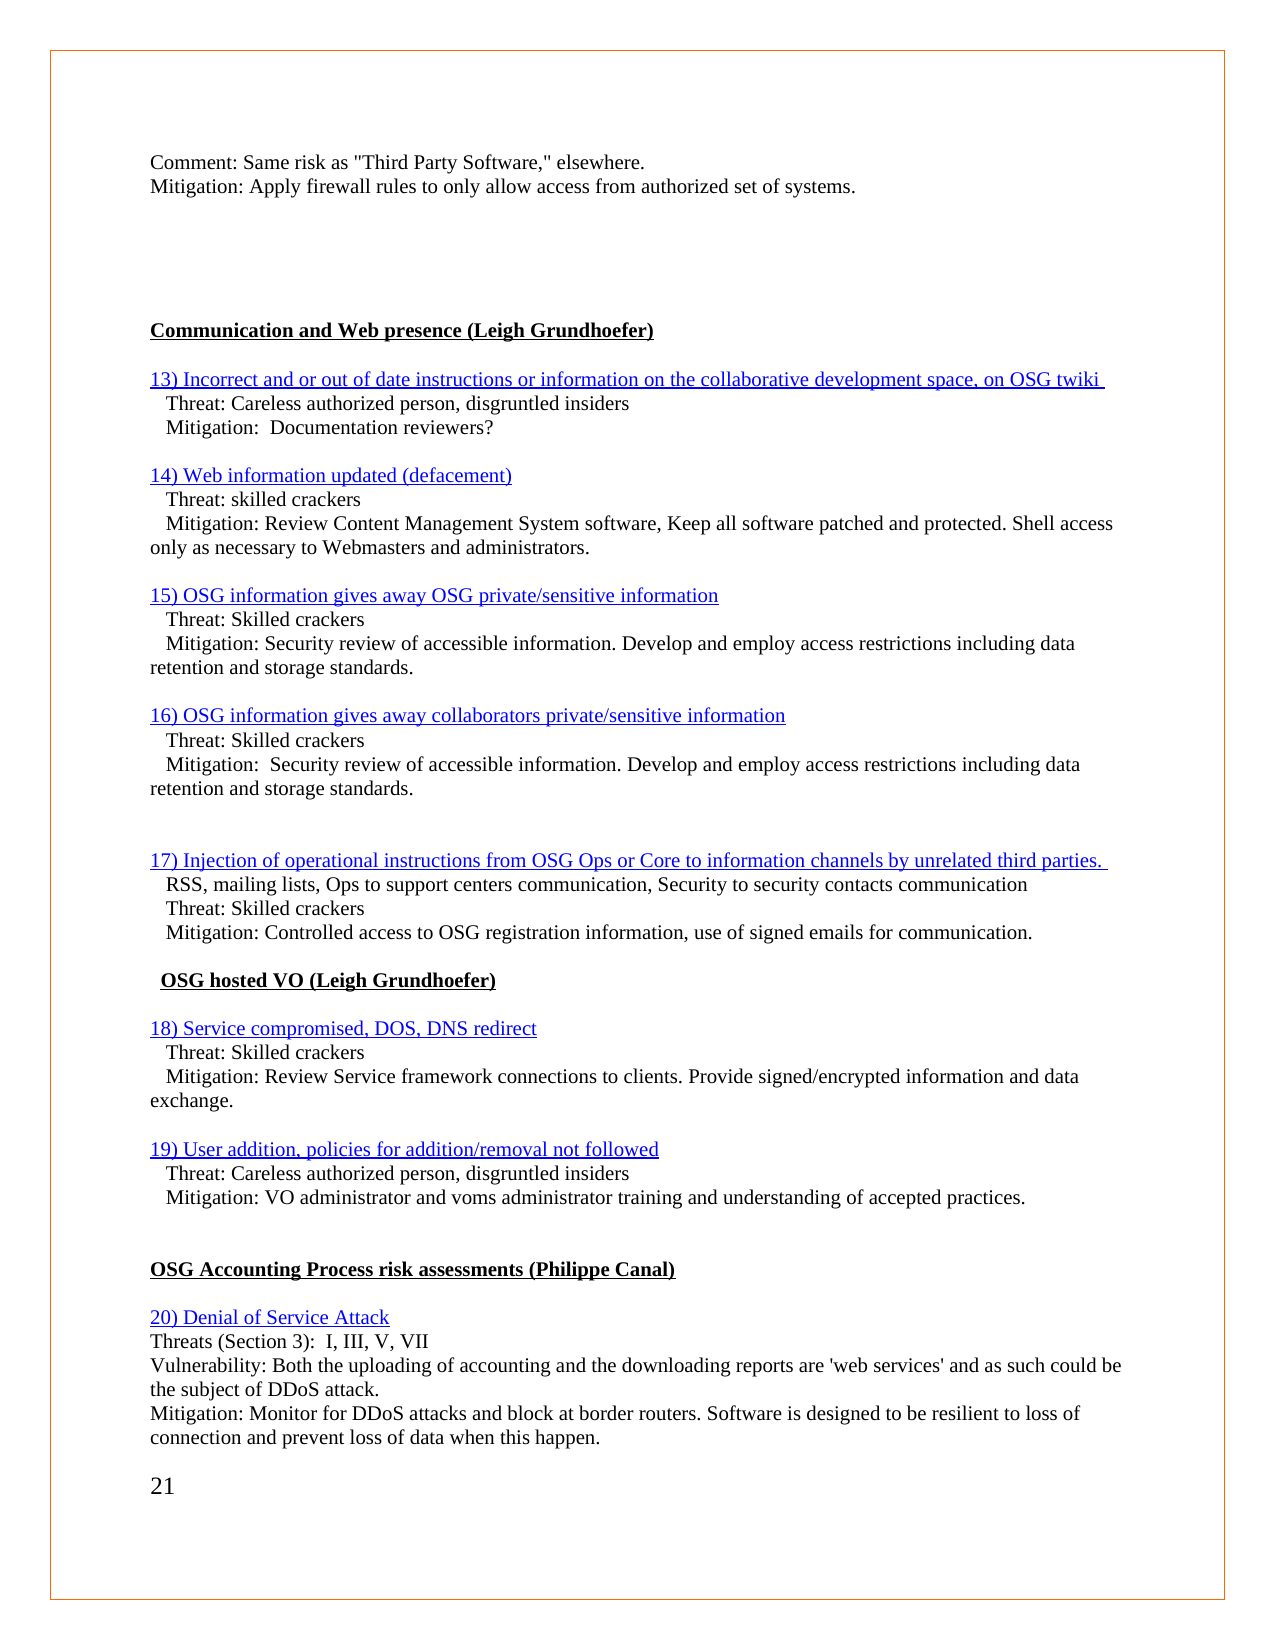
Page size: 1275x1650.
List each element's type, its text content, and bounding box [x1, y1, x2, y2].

text Threat: Skilled crackers [150, 896, 1125, 920]
text Vulnerability: Both the uploading of accounting and the downloading reports are 'web services' and as such could be the subject of DDoS attack. [150, 1353, 1125, 1401]
text Threat: Skilled crackers [150, 1040, 1125, 1064]
text 13) Incorrect and or out of date instructions or information on the collaborative development space, on OSG twiki [150, 367, 1125, 391]
text Mitigation: Security review of accessible information. Develop and employ access restrictions including data retention and storage standards. [150, 631, 1125, 679]
text Mitigation: Security review of accessible information. Develop and employ access restrictions including data retention and storage standards. [150, 752, 1125, 800]
text Mitigation: Review Service framework connections to clients. Provide signed/encrypted information and data exchange. [150, 1064, 1125, 1112]
text 18) Service compromised, DOS, DNS redirect [150, 1016, 1125, 1040]
text Threat: Skilled crackers [150, 727, 1125, 752]
text Mitigation: Controlled access to OSG registration information, use of signed emails for communication. [150, 920, 1125, 944]
text Threat: Skilled crackers [150, 607, 1125, 631]
text RSS, mailing lists, Ops to support centers communication, Security to security contacts communication [150, 872, 1125, 896]
text Mitigation: Monitor for DDoS attacks and block at border routers. Software is designed to be resilient to loss of connection and prevent loss of data when this happen. [150, 1401, 1125, 1449]
text Mitigation: Documentation reviewers? [150, 415, 1125, 439]
text 17) Injection of operational instructions from OSG Ops or Core to information channels by unrelated third parties. [150, 848, 1125, 872]
text 20) Denial of Service Attack [150, 1305, 1125, 1329]
text OSG hosted VO (Leigh Grundhoefer) [150, 968, 1125, 992]
text Mitigation: Review Content Management System software, Keep all software patched and protected. Shell access only as necessary to Webmasters and administrators. [150, 511, 1125, 559]
text Comment: Same risk as "Third Party Software," elsewhere. [150, 150, 1125, 174]
text Communication and Web presence (Leigh Grundhoefer) [150, 318, 1125, 342]
text Mitigation: VO administrator and voms administrator training and understanding of accepted practices. [150, 1185, 1125, 1209]
text 16) OSG information gives away collaborators private/sensitive information [150, 703, 1125, 727]
text 19) User addition, policies for addition/removal not followed [150, 1137, 1125, 1161]
text 14) Web information updated (defacement) [150, 463, 1125, 487]
text Threat: Careless authorized person, disgruntled insiders [150, 391, 1125, 415]
text 15) OSG information gives away OSG private/sensitive information [150, 583, 1125, 607]
text Threats (Section 3): I, III, V, VII [150, 1329, 1125, 1353]
text Mitigation: Apply firewall rules to only allow access from authorized set of systems. [150, 174, 1125, 198]
text Threat: Careless authorized person, disgruntled insiders [150, 1161, 1125, 1185]
text OSG Accounting Process risk assessments (Philippe Canal) [150, 1257, 1125, 1281]
text Threat: skilled crackers [150, 487, 1125, 511]
